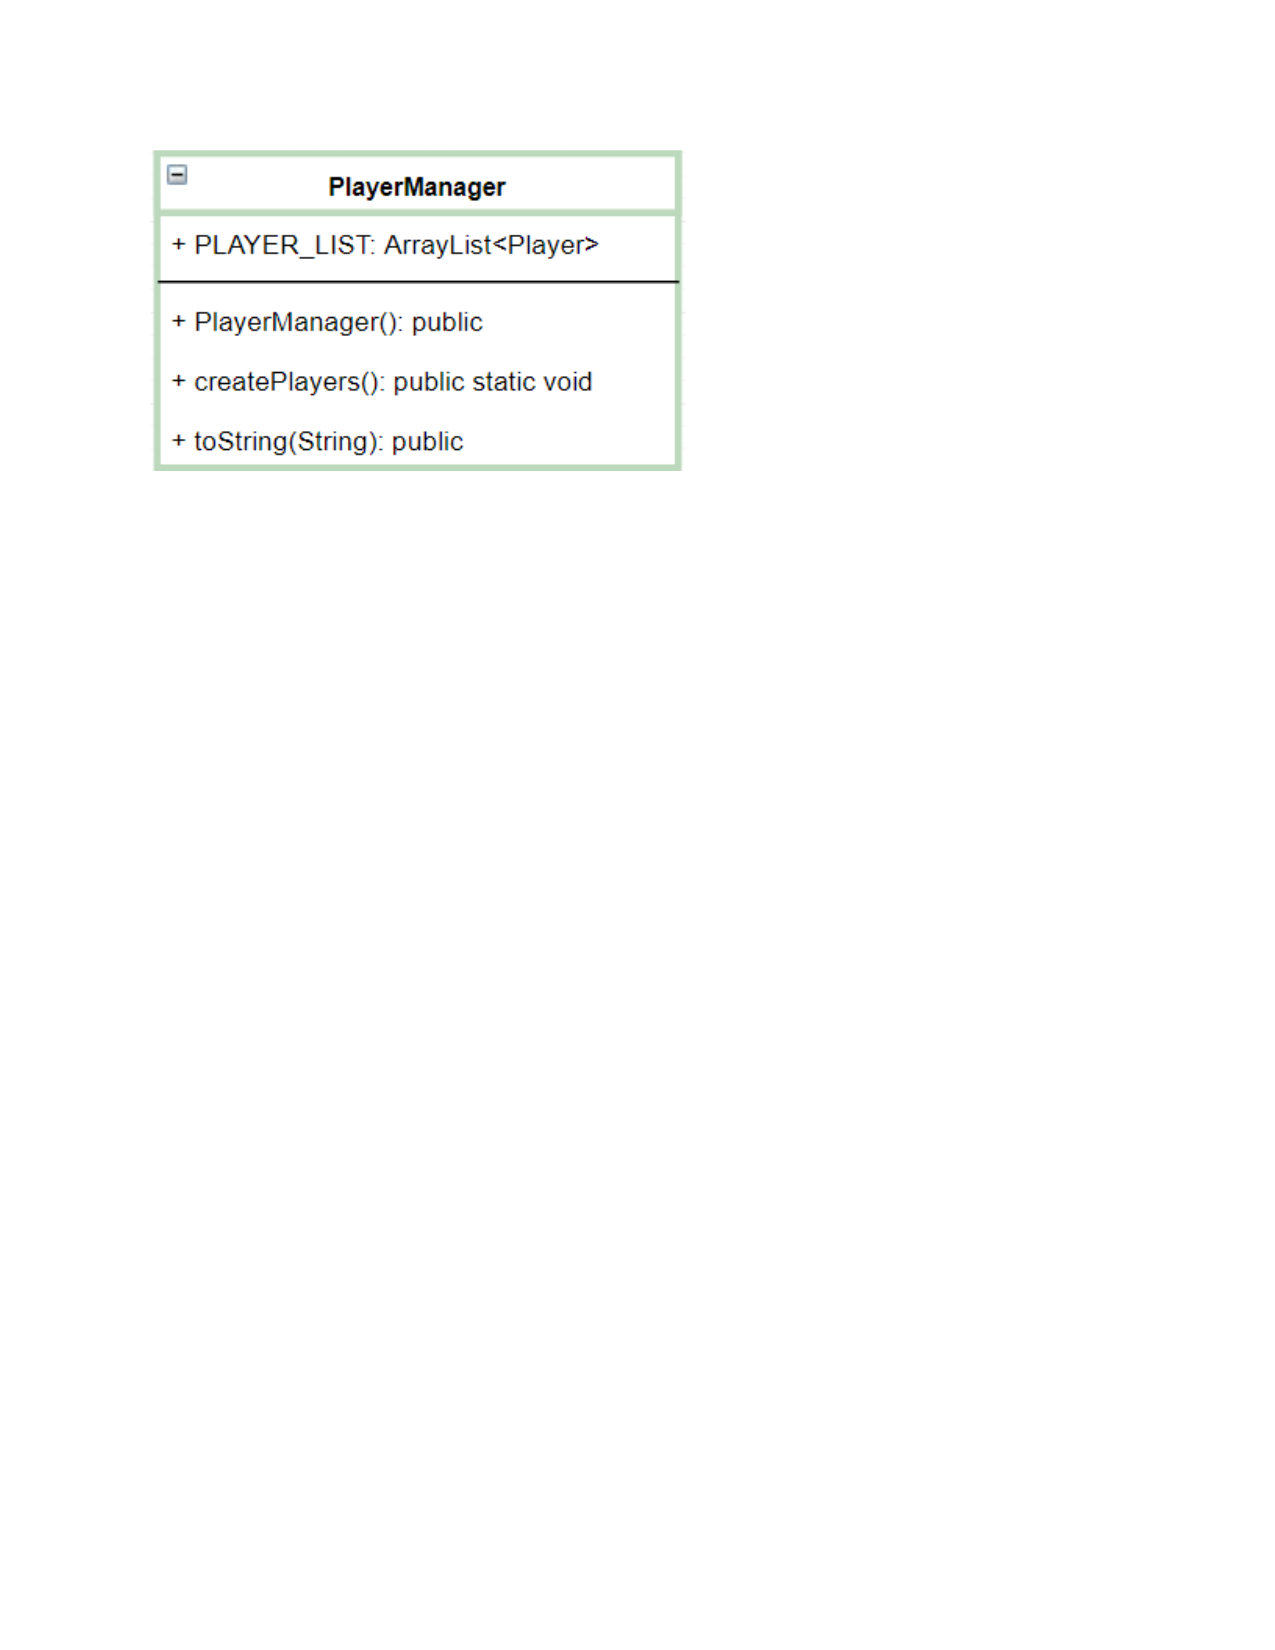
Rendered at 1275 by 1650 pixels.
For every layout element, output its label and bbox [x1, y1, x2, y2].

picture [150, 150, 686, 471]
